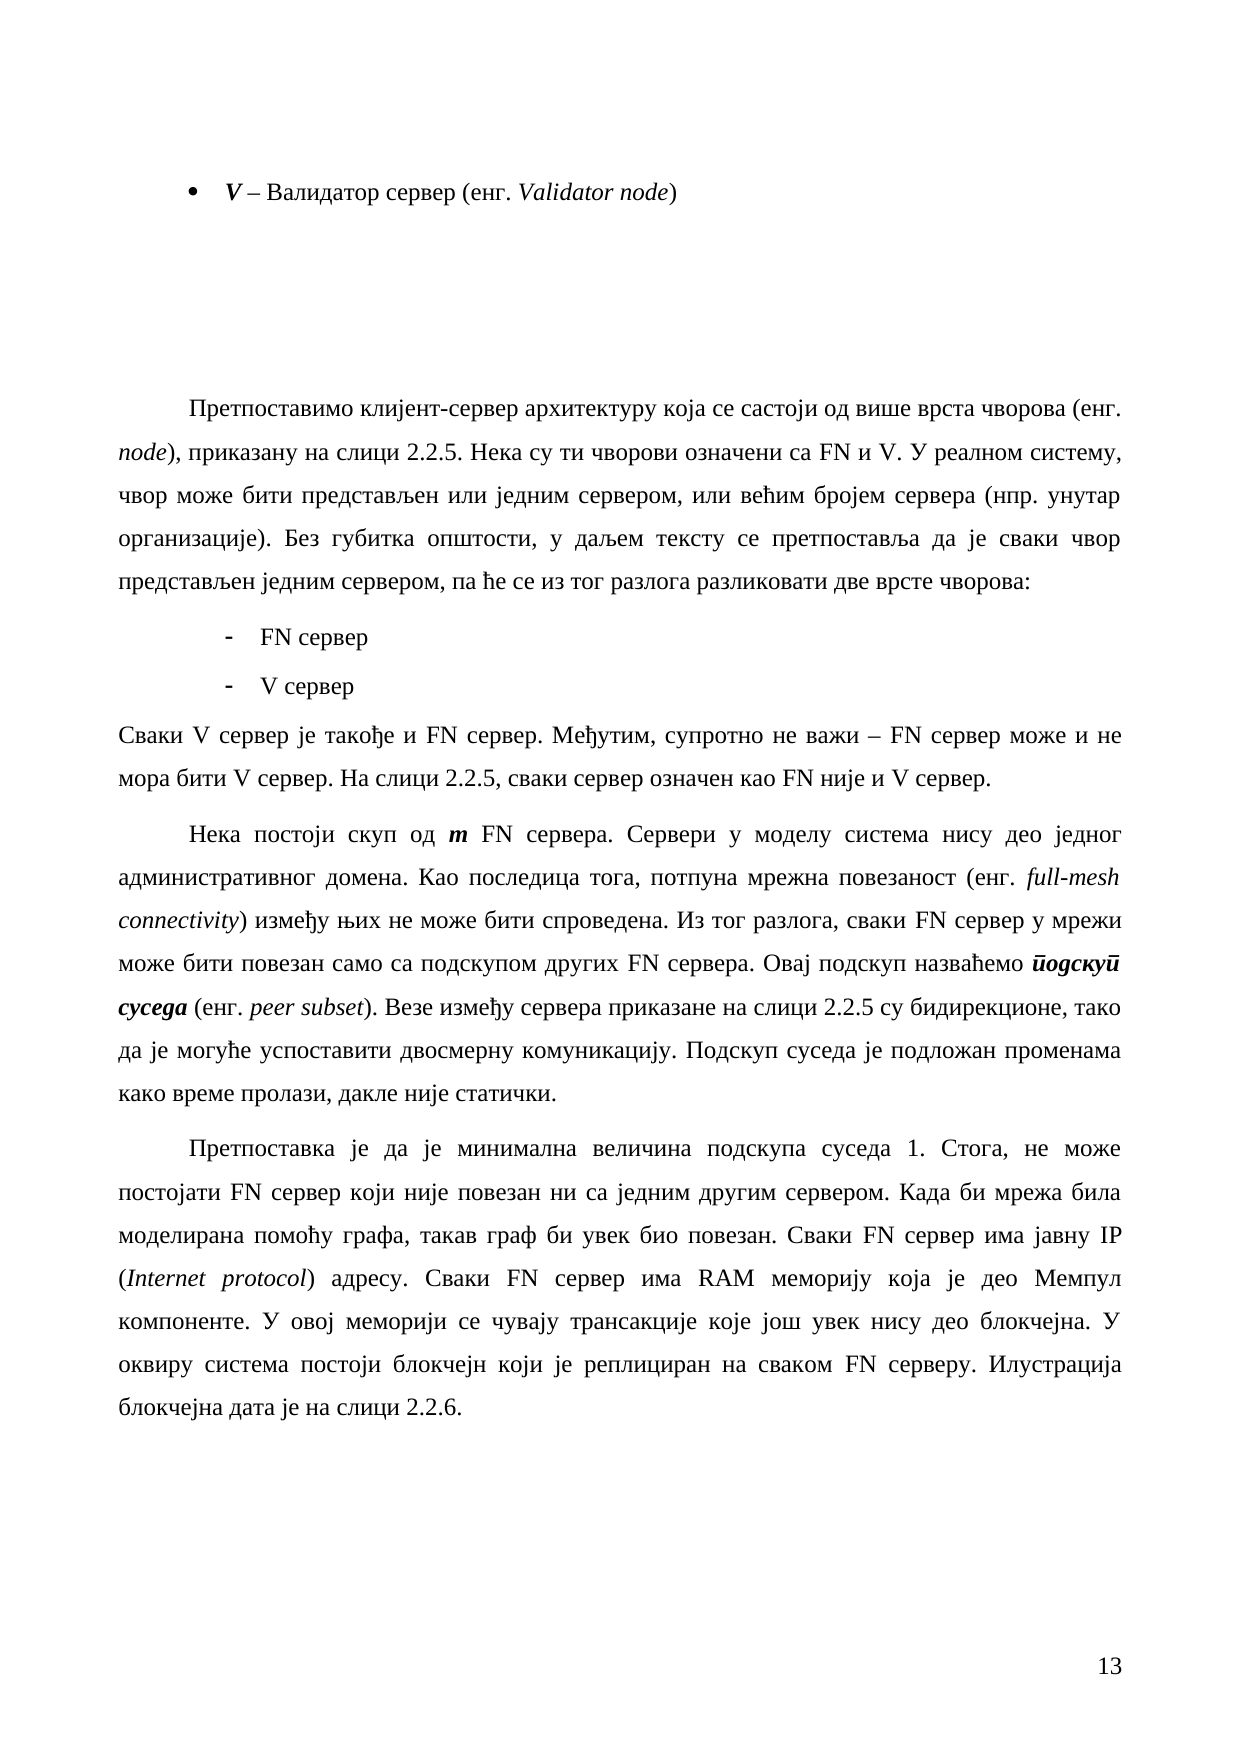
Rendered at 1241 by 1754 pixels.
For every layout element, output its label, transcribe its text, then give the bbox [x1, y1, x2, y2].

text Сваки V сервер је такође и FN сервер. Међутим, супротно не важи – FN сервер може и не мора бити V сервер. На слици 2.2.5, сваки сервер означен као FN није и V сервер. [118, 720, 1122, 792]
text Претпоставка је да је минимална величина подскупа суседа 1. Стога, не може постојати FN сервер који није повезан ни са једним другим сервером. Када би мрежа била моделирана помоћу графа, такав граф би увек био повезан. Сваки FN сервер има јавну IP (Internet protocol) адресу. Сваки FN сервер има RAM меморију која је део Мемпул компоненте. У овој меморији се чувају трансакције које још увек нису део блокчејна. У оквиру система постоји блокчејн који је реплициран на сваком FN серверу. Илустрација блокчејна дата је на слици 2.2.6. [118, 1133, 1122, 1421]
text Претпоставимо клијент-сервер архитектуру која се састоји од више врста чворова (енг. node), приказану на слици 2.2.5. Нека су ти чворови означени са FN и V. У реалном систему, чвор може бити представљен или једним сервером, или већим бројем сервера (нпр. унутар организације). Без губитка општости, у даљем тексту се претпоставља да је сваки чвор представљен једним сервером, па ће се из тог разлога разликовати две врсте чворова: [118, 393, 1122, 595]
text Нека постоји скуп од m FN сервера. Сервери у моделу система нису део једног административног домена. Као последица тога, потпуна мрежна повезаност (енг. full-mesh connectivity) између њих не може бити спроведена. Из тог разлога, сваки FN сервер у мрежи може бити повезан само са подскупом других FN сервера. Овај подскуп назваћемо подскуп суседа (енг. peer subset). Везе између сервера приказане на слици 2.2.5 су бидирекционе, тако да је могуће успоставити двосмерну комуникацију. Подскуп суседа је подложан променама како време пролази, дакле није статички. [118, 819, 1122, 1107]
list V сервер [224, 671, 1122, 700]
list FN сервер [224, 622, 1122, 650]
text V – Валидатор сервер (енг. Validator node) [189, 177, 1122, 206]
